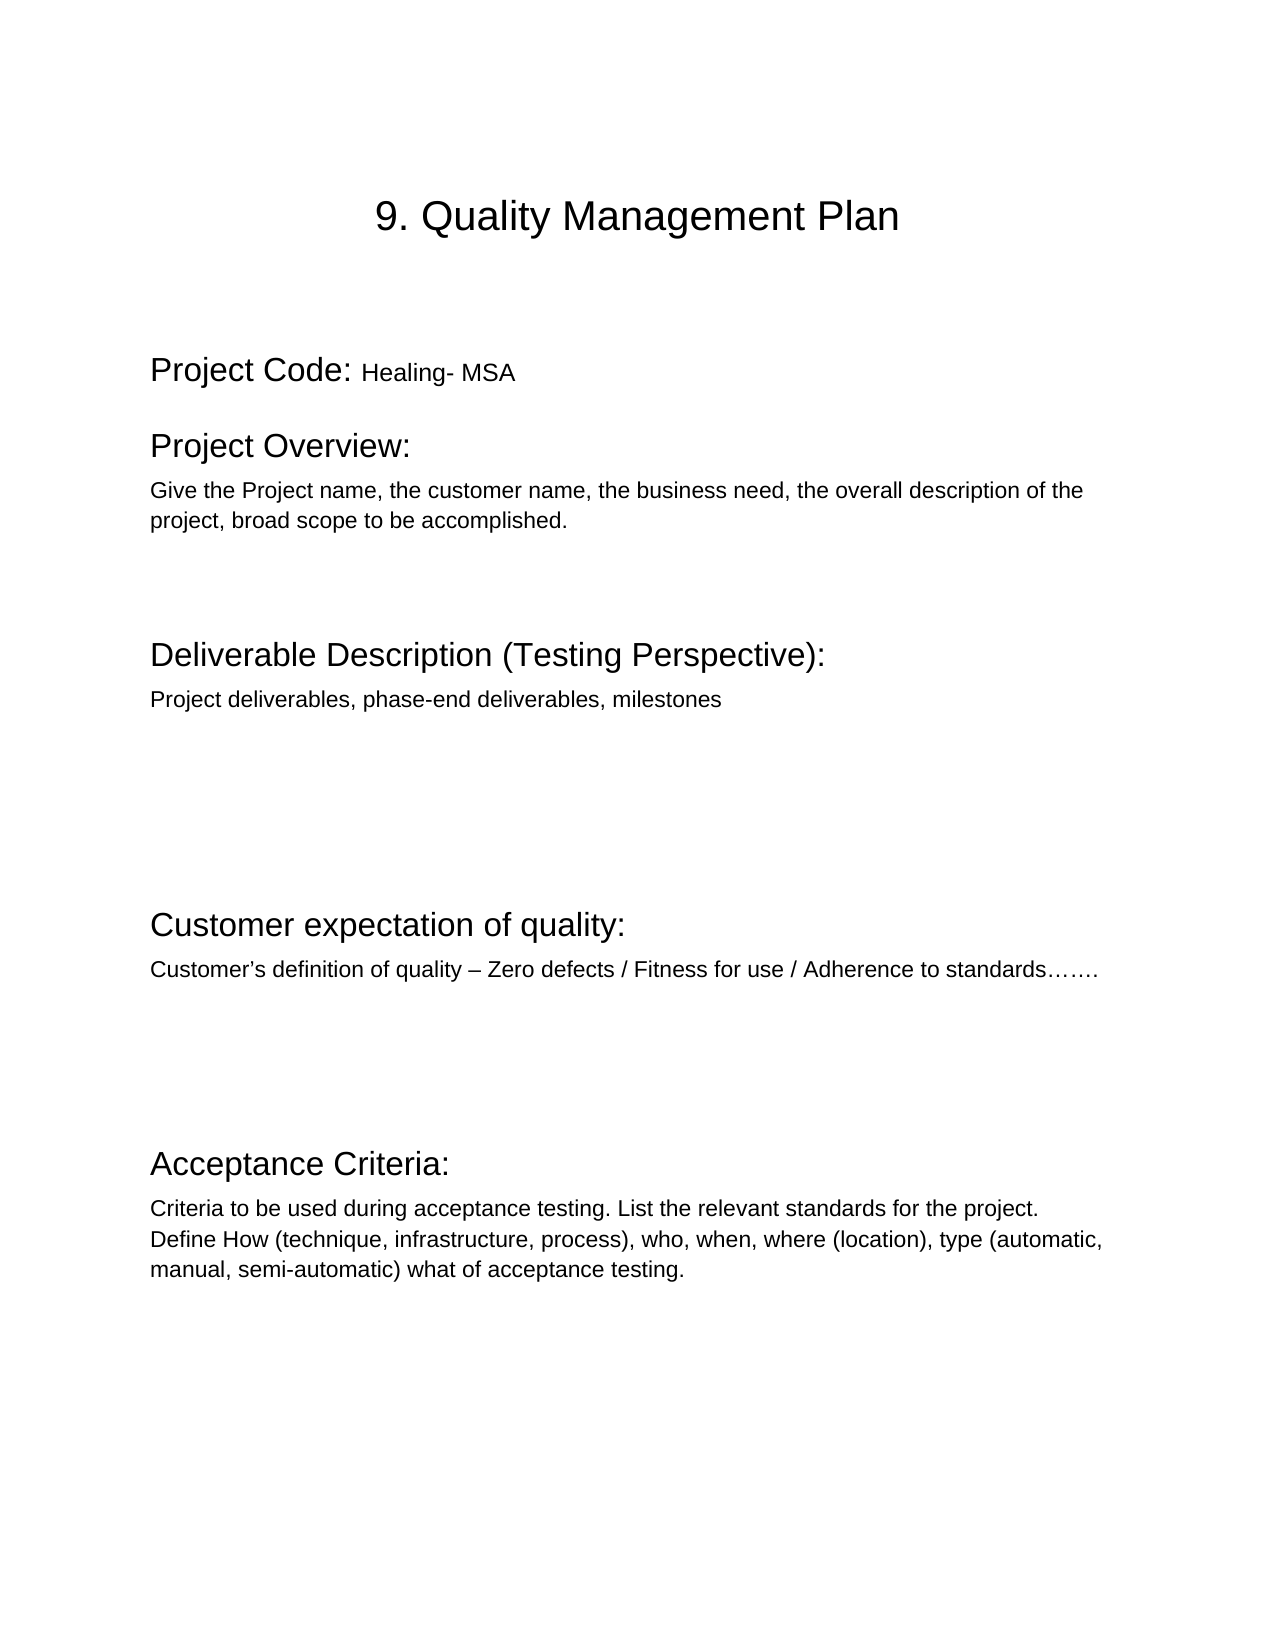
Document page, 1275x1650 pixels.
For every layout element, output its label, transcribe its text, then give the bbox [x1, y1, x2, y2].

text Project deliverables, phase-end deliverables, milestones [150, 686, 1125, 712]
subtitle Acceptance Criteria: [150, 1144, 1125, 1183]
subtitle Customer expectation of quality: [150, 905, 1125, 943]
subtitle Deliverable Description (Testing Perspective): [150, 635, 1125, 674]
subtitle Project Code: Healing- MSA [150, 350, 1125, 388]
subtitle Project Overview: [150, 426, 1125, 464]
subtitle 9. Quality Management Plan [150, 192, 1125, 239]
text Define How (technique, infrastructure, process), who, when, where (location), type (automatic, manual, semi-automatic) what of acceptance testing. [150, 1226, 1125, 1282]
text Criteria to be used during acceptance testing. List the relevant standards for the project. [150, 1195, 1125, 1222]
text Give the Project name, the customer name, the business need, the overall description of the project, broad scope to be accomplished. [150, 477, 1125, 533]
text Customer’s definition of quality – Zero defects / Fitness for use / Adherence to standards……. [150, 956, 1125, 982]
